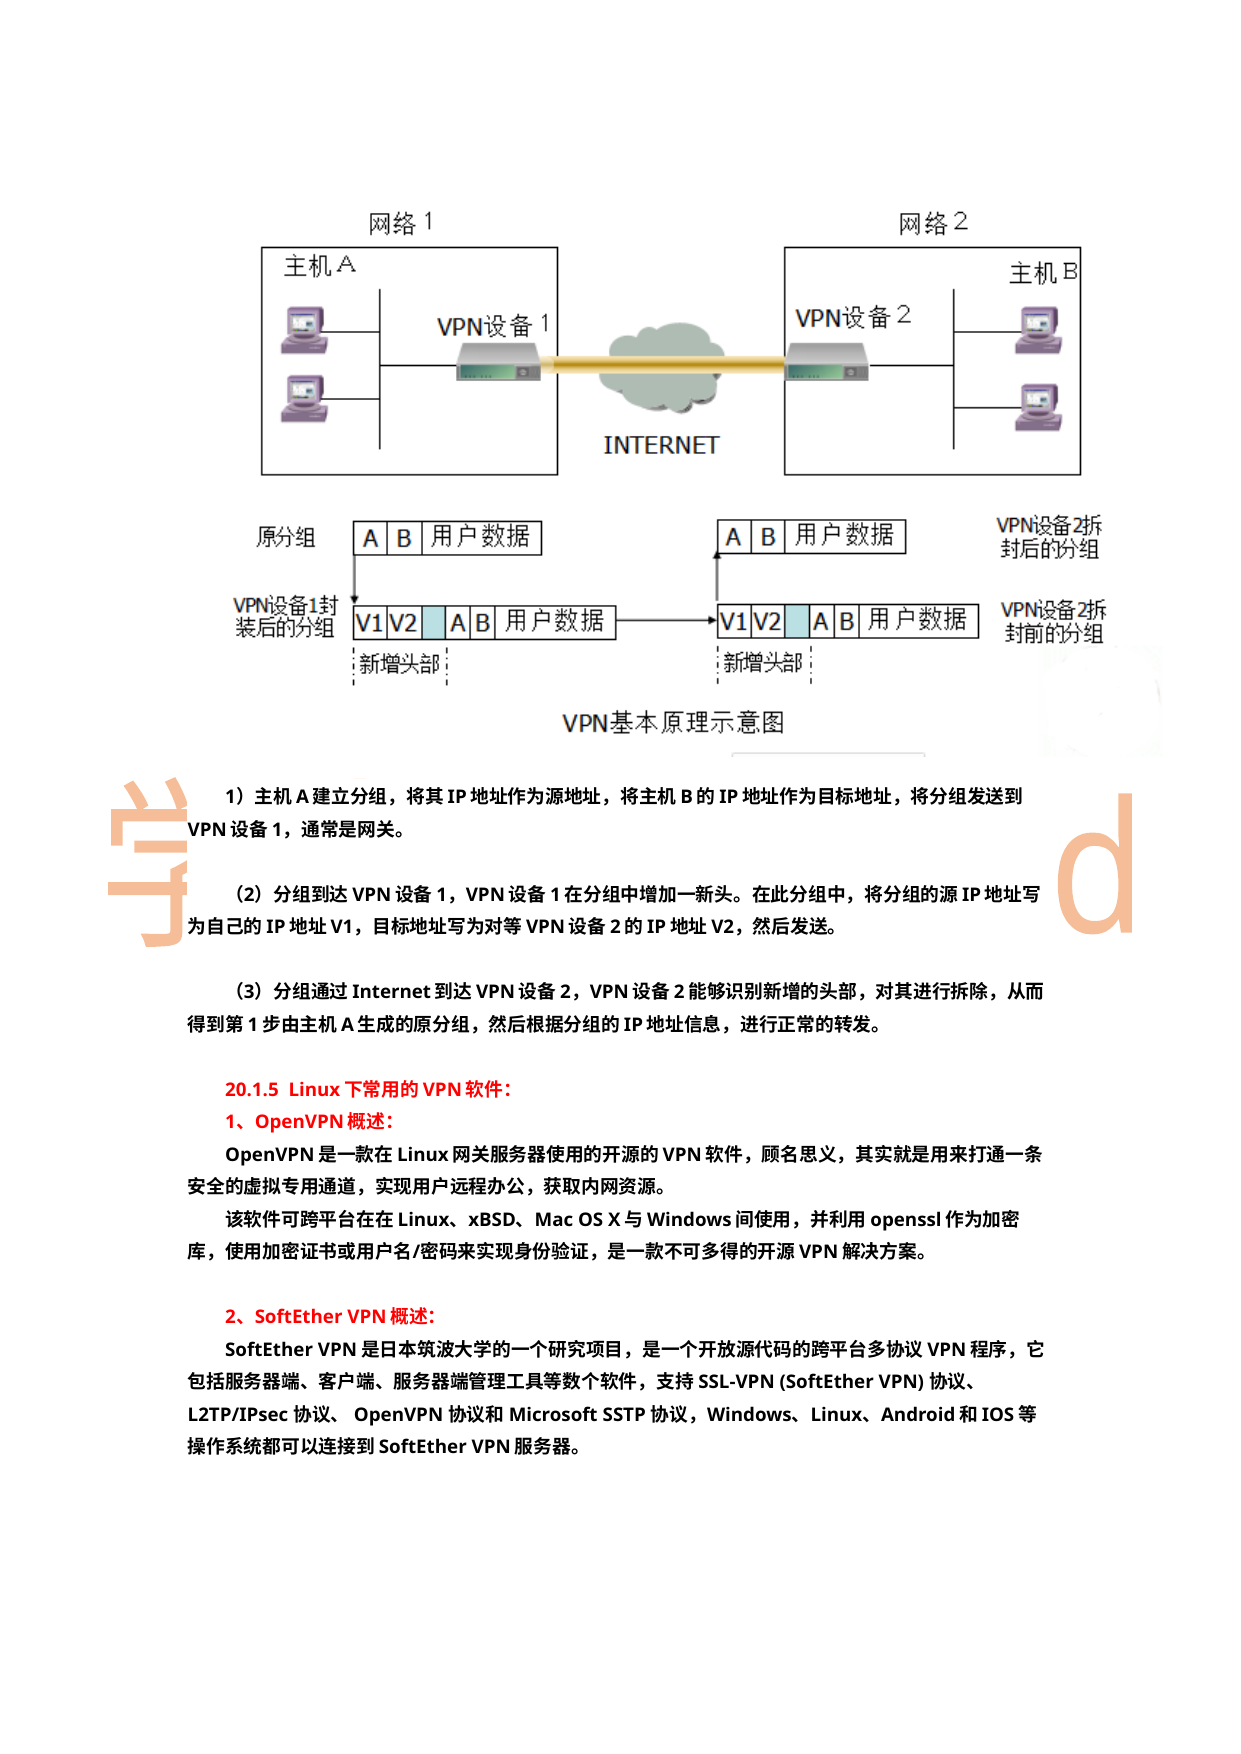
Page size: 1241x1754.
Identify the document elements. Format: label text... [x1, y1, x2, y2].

text 该软件可跨平台在在Linux、xBSD、Mac OS X与Windows间使用，并利用openssl作为加密库，使用加密证书或用户名/密码来实现身份验证，是一款不可多得的开源VPN解决方案。 [187, 1202, 1053, 1267]
text 1、OpenVPN概述： [187, 1104, 1053, 1137]
text 20.1.5 Linux下常用的VPN软件： [187, 1072, 1053, 1104]
text 1）主机A建立分组，将其IP地址作为源地址，将主机B的IP地址作为目标地址，将分组发送到VPN设备1，通常是网关。 [187, 779, 1053, 844]
text OpenVPN是一款在Linux网关服务器使用的开源的VPN软件，顾名思义，其实就是用来打通一条安全的虚拟专用通道，实现用户远程办公，获取内网资源。 [187, 1137, 1053, 1202]
text （2）分组到达VPN设备1，VPN设备1在分组中增加一新头。在此分组中，将分组的源IP地址写为自己的IP地址V1，目标地址写为对等VPN设备2的IP地址V2，然后发送。 [187, 877, 1053, 942]
list 2、SoftEther VPN概述： [187, 1299, 1053, 1332]
list SoftEther VPN是日本筑波大学的一个研究项目，是一个开放源代码的跨平台多协议VPN程序，它包括服务器端、客户端、服务器端管理工具等数个软件，支持 SSL-VPN (SoftEther VPN) 协议、 L2TP/IPsec 协议、 OpenVPN 协议和 Microsoft SSTP 协议，Windows、Linux、Android和IOS等操作系统都可以连接到SoftEther VPN服务器。 [187, 1332, 1053, 1462]
picture [187, 162, 1163, 757]
list 分组通过Internet到达VPN设备2，VPN设备2能够识别新增的头部，对其进行拆除，从而得到第1步由主机A生成的原分组，然后根据分组的IP地址信息，进行正常的转发。 [187, 974, 1053, 1039]
